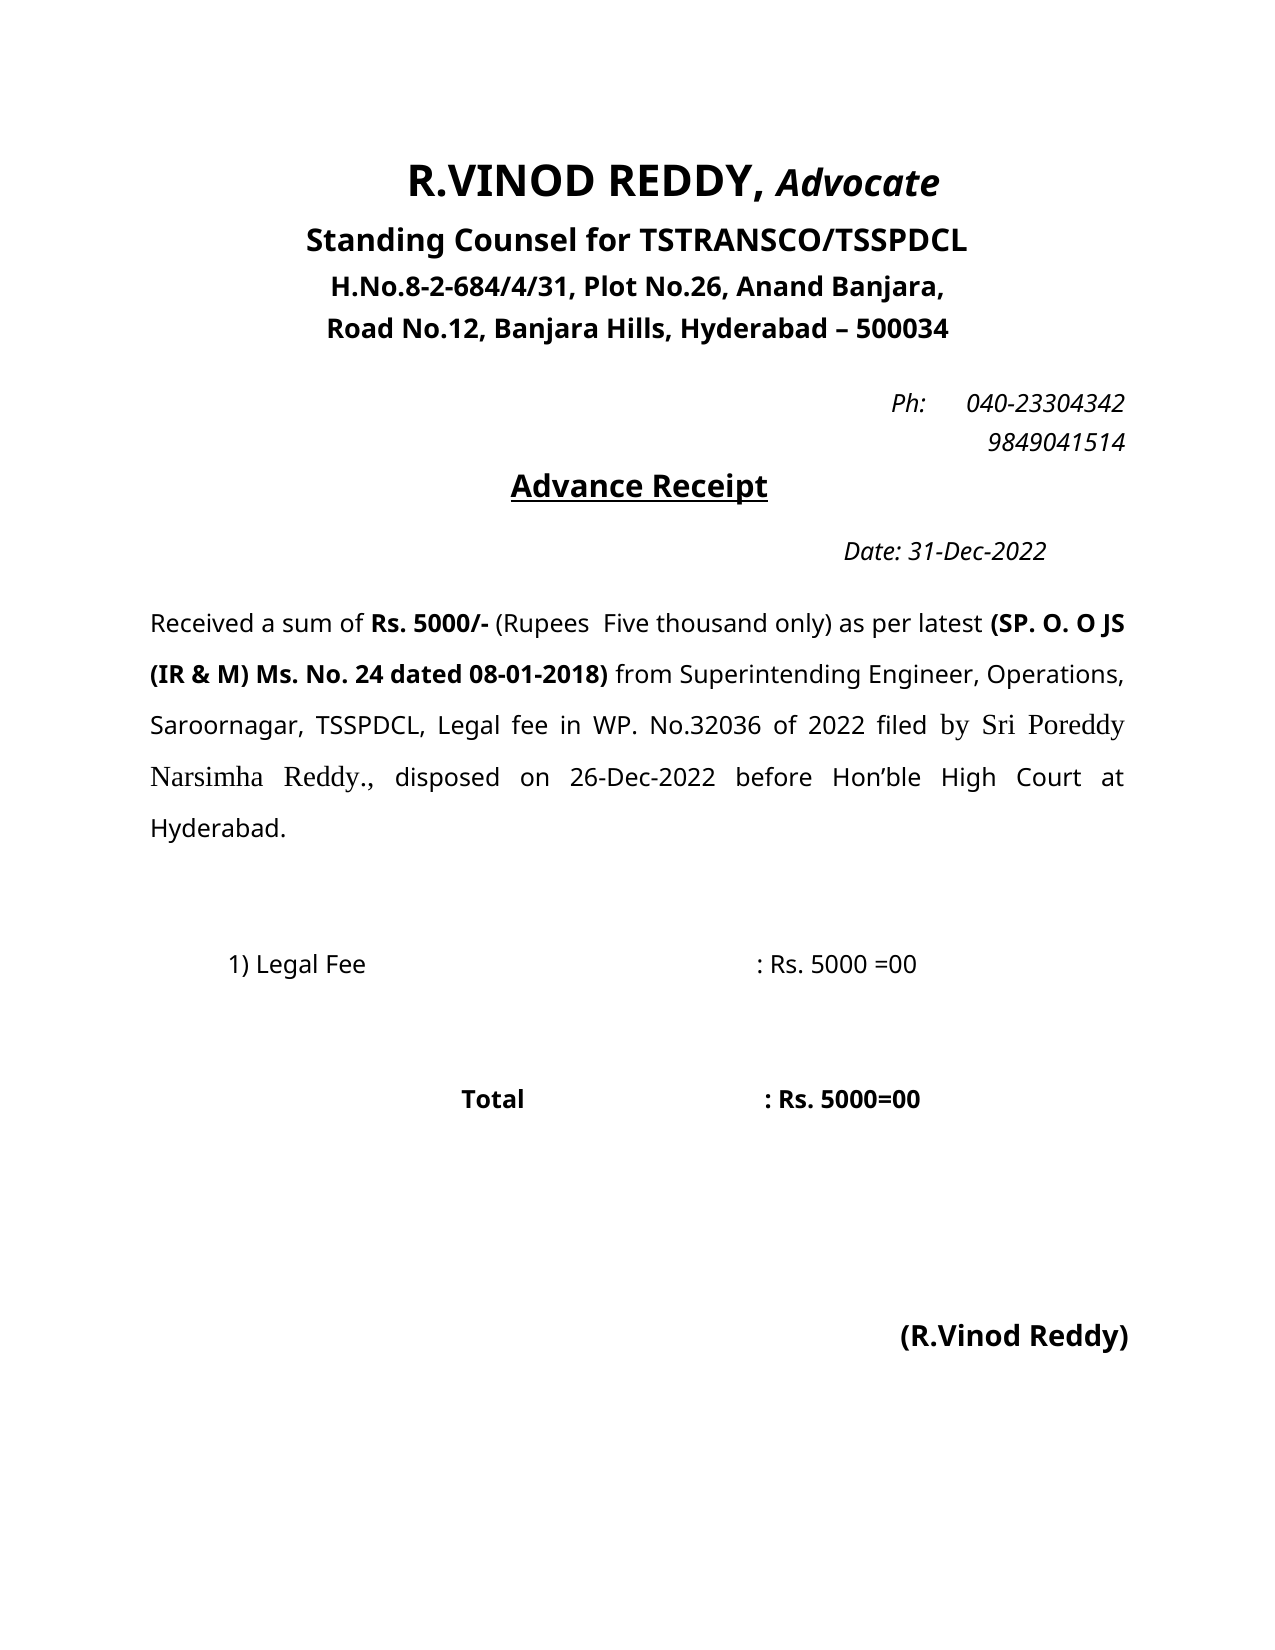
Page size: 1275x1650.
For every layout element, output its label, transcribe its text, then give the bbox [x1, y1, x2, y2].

text Road No.12, Banjara Hills, Hyderabad – 500034 [150, 310, 1125, 347]
text Date: 31-Dec-2022 [227, 533, 1047, 567]
text Ph: 040-23304342 [150, 385, 1125, 419]
text 1) Legal Fee : Rs. 5000 =00 [227, 946, 1010, 980]
text Received a sum of Rs. 5000/- (Rupees Five thousand only) as per latest (SP. O. O JS (IR & M) Ms. No. 24 dated 08-01-2018) from Superintending Engineer, Operations, Saroornagar, TSSPDCL, Legal fee in WP. No.32036 of 2022 filed by Sri Poreddy Narsimha Reddy., disposed on 26-Dec-2022 before Hon’ble High Court at Hyderabad. [150, 605, 1125, 844]
text Total : Rs. 5000=00 [227, 1082, 1010, 1116]
text (R.Vinod Reddy) [677, 1316, 1128, 1355]
text H.No.8-2-684/4/31, Plot No.26, Anand Banjara, [150, 267, 1125, 304]
text R.VINOD REDDY, Advocate [227, 150, 1047, 209]
text 9849041514 [150, 424, 1125, 458]
text Advance Receipt [150, 463, 1128, 506]
text Standing Counsel for TSTRANSCO/TSSPDCL [227, 218, 1047, 261]
